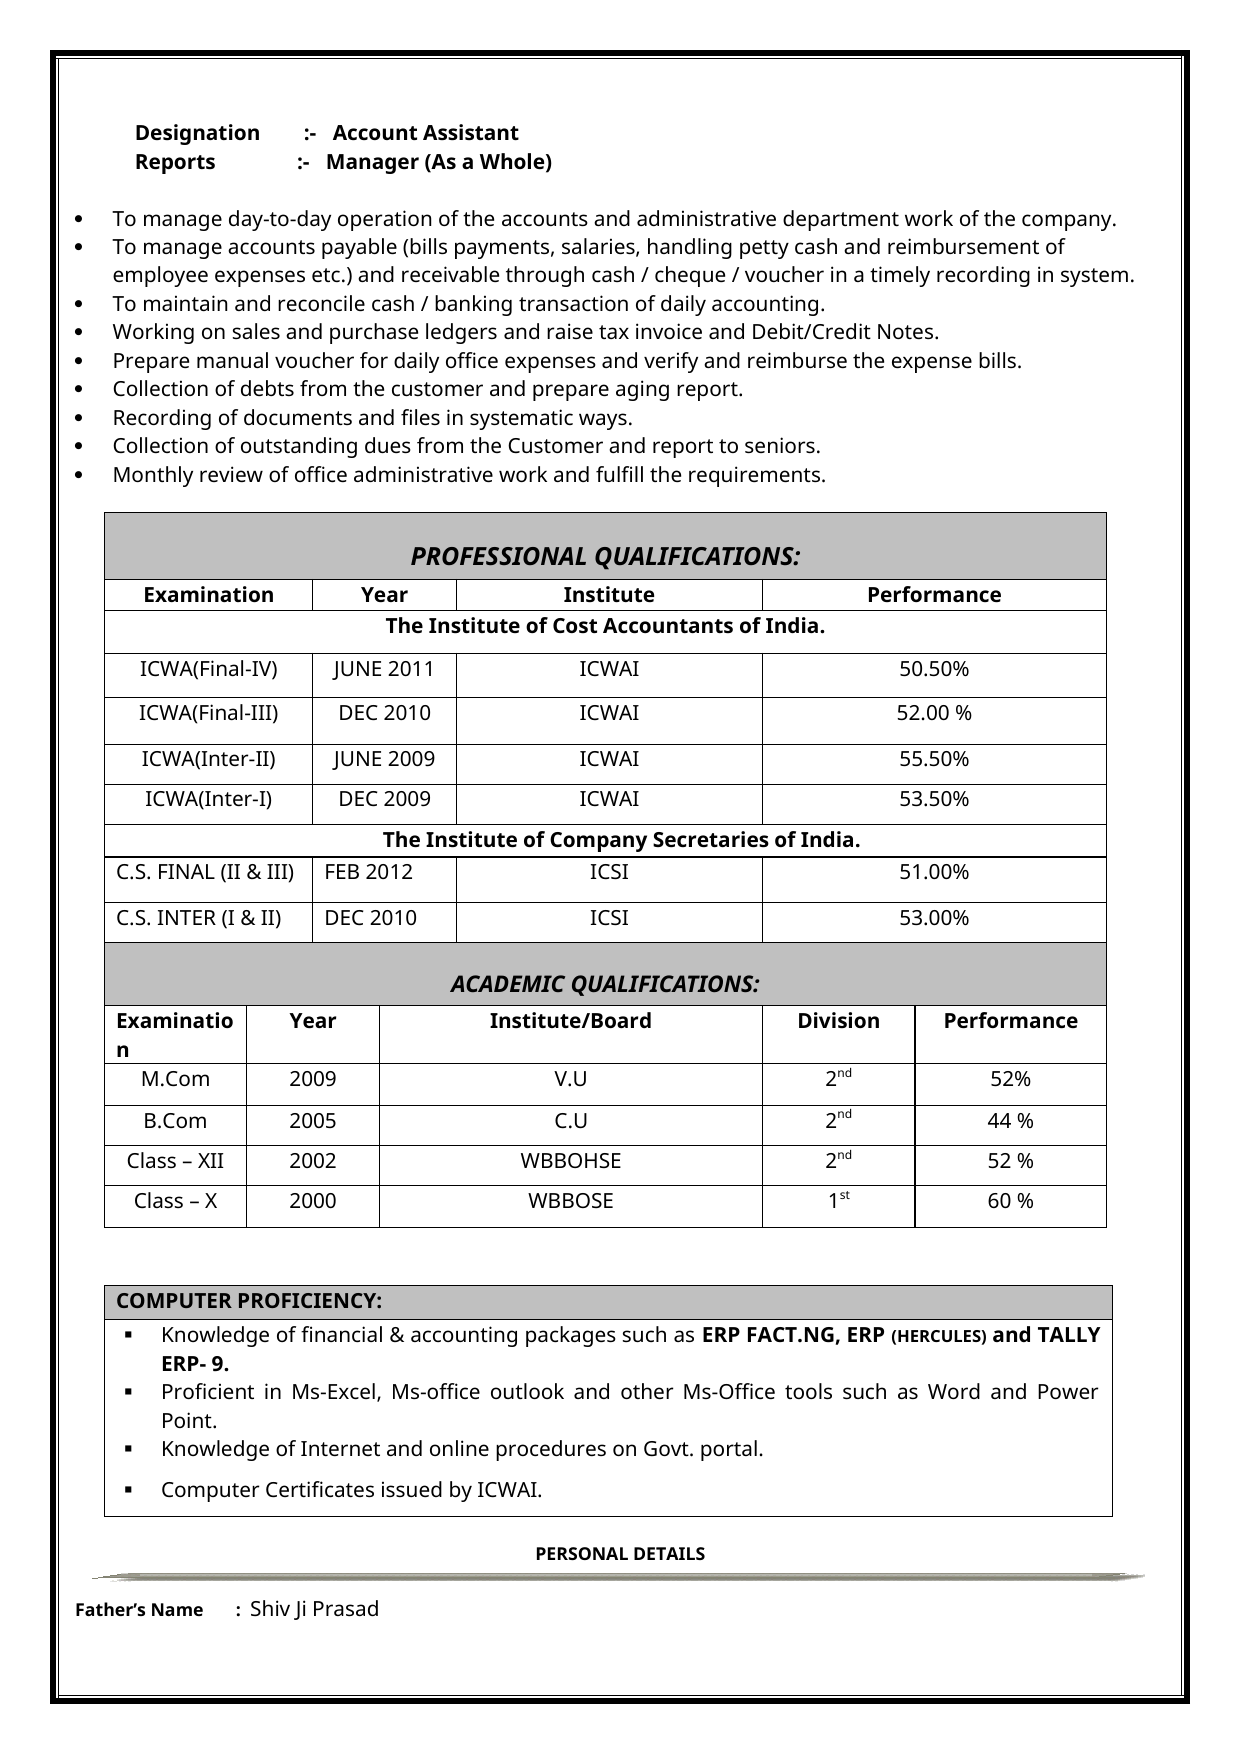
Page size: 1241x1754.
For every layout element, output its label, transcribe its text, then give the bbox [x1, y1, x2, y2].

table_cell 2nd [763, 1106, 914, 1145]
list Collection of outstanding dues from the Customer and report to seniors. [75, 431, 1165, 460]
table_cell 44 % [916, 1106, 1106, 1145]
table_cell ICWAI [457, 654, 762, 697]
list To manage accounts payable (bills payments, salaries, handling petty cash and reimbursement of employee expenses etc.) and receivable through cash / cheque / voucher in a timely recording in system. [75, 232, 1165, 289]
list Collection of debts from the customer and prepare aging report. [75, 374, 1165, 403]
table_cell Examination [105, 580, 312, 610]
table_cell DEC 2010 [313, 903, 456, 942]
table_cell ICWA(Inter-I) [105, 785, 312, 824]
table_cell V.U [380, 1064, 762, 1105]
list Reports :- Manager (As a Whole) [75, 147, 1165, 175]
table_cell JUNE 2011 [313, 654, 456, 697]
table_cell ICWAI [457, 785, 762, 824]
table_cell ICWA(Final-III) [105, 698, 312, 743]
table_cell 2005 [247, 1106, 379, 1145]
table_cell 2002 [247, 1146, 379, 1185]
table_cell ICSI [457, 903, 762, 942]
table_cell Division [763, 1006, 914, 1063]
table_cell 52 % [916, 1146, 1106, 1185]
table_cell 51.00% [763, 858, 1106, 902]
table_cell Year [313, 580, 456, 610]
table_cell ICWAI [457, 745, 762, 783]
table_cell 1st [763, 1186, 914, 1227]
table_cell 53.50% [763, 785, 1106, 824]
table_cell C.S. INTER (I & II) [105, 903, 312, 942]
table_cell Performance [763, 580, 1106, 610]
table_cell B.Com [105, 1106, 246, 1145]
table_cell ICSI [457, 858, 762, 902]
table_cell 60 % [916, 1186, 1106, 1227]
table_cell 50.50% [763, 654, 1106, 697]
table_cell WBBOHSE [380, 1146, 762, 1185]
table_cell C.U [380, 1106, 762, 1145]
table_cell Class – XII [105, 1146, 246, 1185]
text Father’s Name : Shiv Ji Prasad [75, 1594, 1165, 1623]
table_cell WBBOSE [380, 1186, 762, 1227]
table_cell The Institute of Company Secretaries of India. [105, 825, 1106, 856]
table_cell Institute [457, 580, 762, 610]
list Prepare manual voucher for daily office expenses and verify and reimburse the expense bills. [75, 346, 1165, 374]
list Monthly review of office administrative work and fulfill the requirements. [75, 460, 1165, 488]
table_cell 55.50% [763, 745, 1106, 783]
table_cell 53.00% [763, 903, 1106, 942]
table_cell Knowledge of financial & accounting packages such as ERP FACT.NG, ERP (HERCULES) and TALLY ERP- 9. Proficient in Ms-Excel, Ms-office outlook and other Ms-Office tools such as Word and Power Point. Knowledge of Internet and online procedures on Govt. portal. Computer Certificates issued by ICWAI. [105, 1320, 1112, 1516]
table_cell 2nd [763, 1146, 914, 1185]
table_cell Year [247, 1006, 379, 1063]
table_cell Examination [105, 1006, 246, 1063]
table_cell Institute/Board [380, 1006, 762, 1063]
table_cell 52.00 % [763, 698, 1106, 743]
table_cell ICWA(Inter-II) [105, 745, 312, 783]
table_cell DEC 2009 [313, 785, 456, 824]
list To manage day-to-day operation of the accounts and administrative department work of the company. [75, 204, 1165, 232]
table_cell Class – X [105, 1186, 246, 1227]
table_cell ICWA(Final-IV) [105, 654, 312, 697]
table_cell 2nd [763, 1064, 914, 1105]
table_cell 2000 [247, 1186, 379, 1227]
table_cell 2009 [247, 1064, 379, 1105]
table_cell ACADEMIC QUALIFICATIONS: [105, 943, 1106, 1005]
picture [92, 1565, 1148, 1582]
list Recording of documents and files in systematic ways. [75, 403, 1165, 431]
list To maintain and reconcile cash / banking transaction of daily accounting. [75, 289, 1165, 317]
list Designation :- Account Assistant [75, 118, 1165, 147]
table_cell JUNE 2009 [313, 745, 456, 783]
table_cell DEC 2010 [313, 698, 456, 743]
table_cell Performance [916, 1006, 1106, 1063]
table_cell ICWAI [457, 698, 762, 743]
table_cell 52% [916, 1064, 1106, 1105]
list Working on sales and purchase ledgers and raise tax invoice and Debit/Credit Notes. [75, 317, 1165, 346]
table_header PROFESSIONAL QUALIFICATIONS: [105, 513, 1106, 579]
table_cell FEB 2012 [313, 858, 456, 902]
table_header COMPUTER PROFICIENCY: [105, 1286, 1112, 1319]
table_cell M.Com [105, 1064, 246, 1105]
table_cell C.S. FINAL (II & III) [105, 858, 312, 902]
table_cell The Institute of Cost Accountants of India. [105, 611, 1106, 653]
